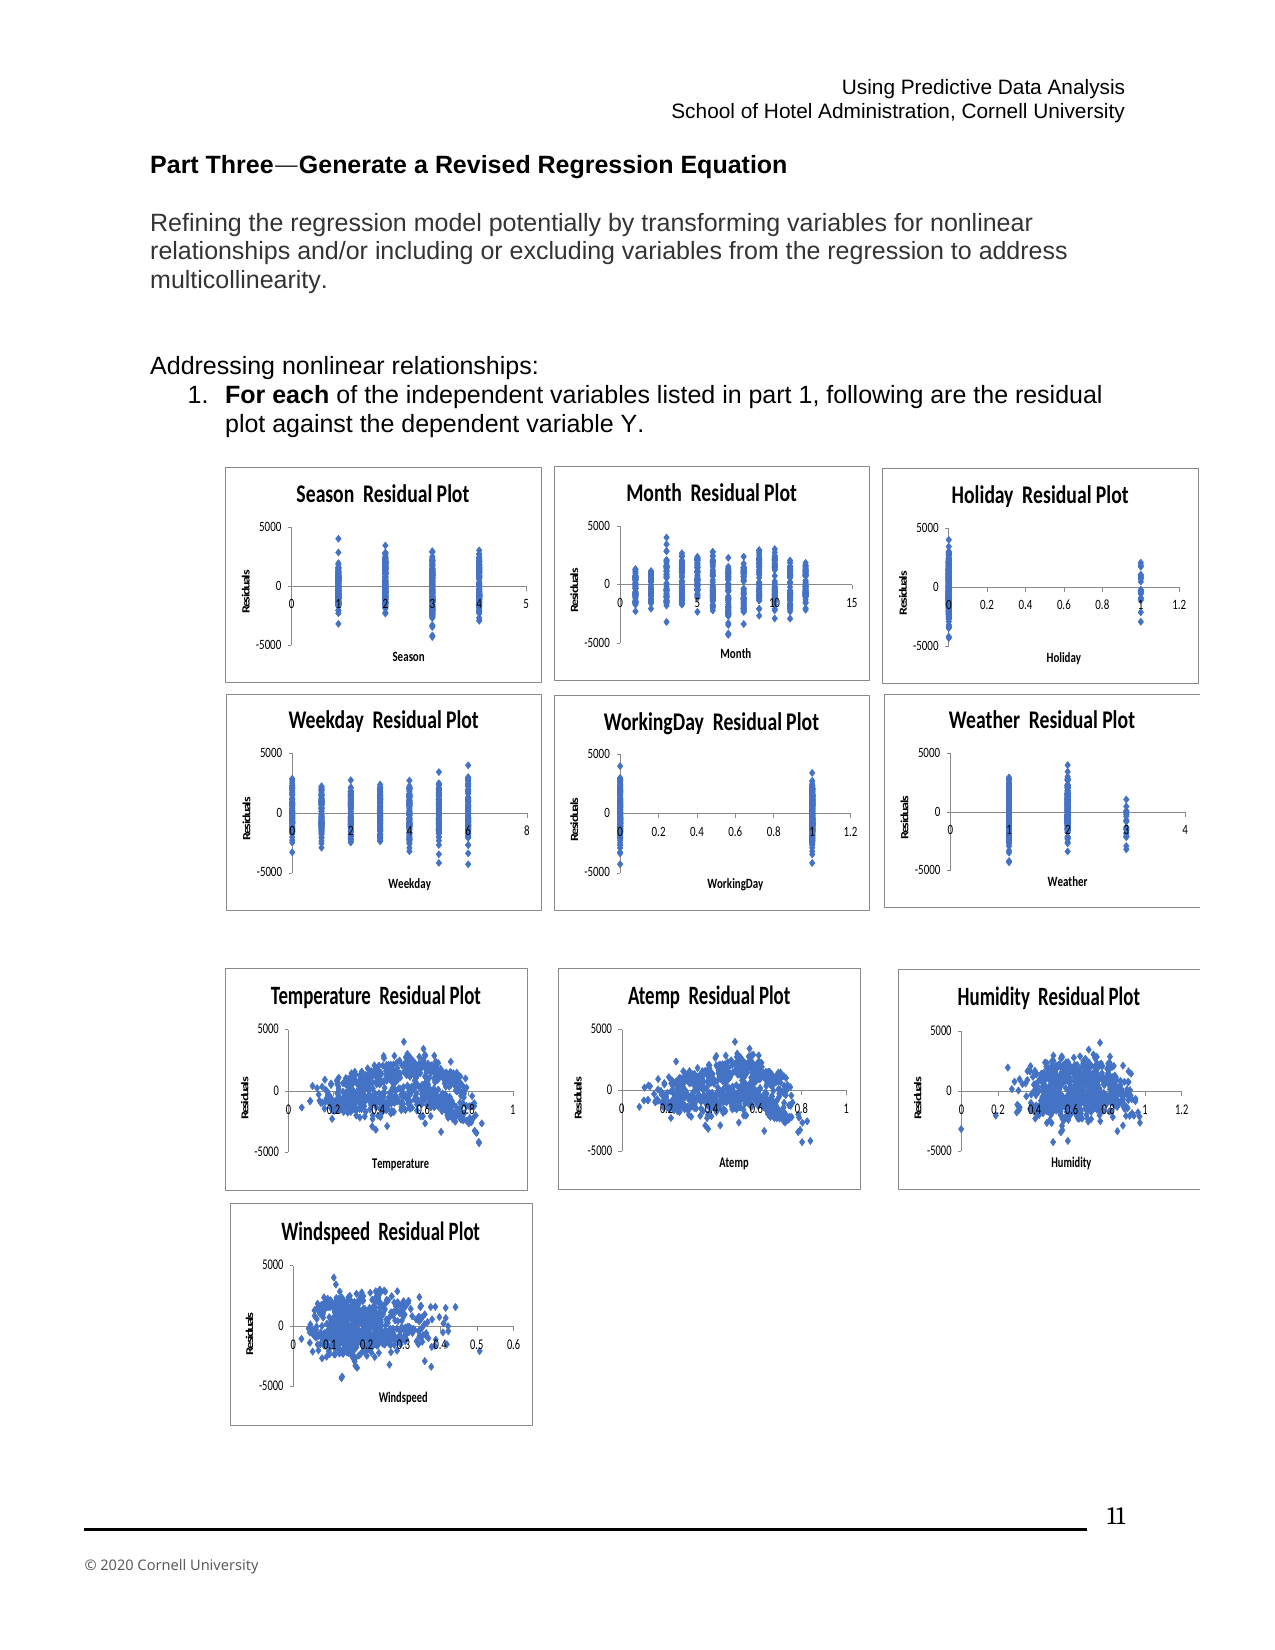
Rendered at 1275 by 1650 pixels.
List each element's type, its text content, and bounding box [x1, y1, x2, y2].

list For each of the independent variables listed in part 1, following are the residual plot against the dependent variable Y. [187, 380, 1125, 437]
text Addressing nonlinear relationships: [150, 351, 1125, 380]
text Part ThreeGenerate a Revised Regression Equation [150, 150, 1125, 179]
text Refining the regression model potentially by transforming variables for nonlinear relationships and/or including or excluding variables from the regression to address multicollinearity. [150, 207, 1125, 294]
